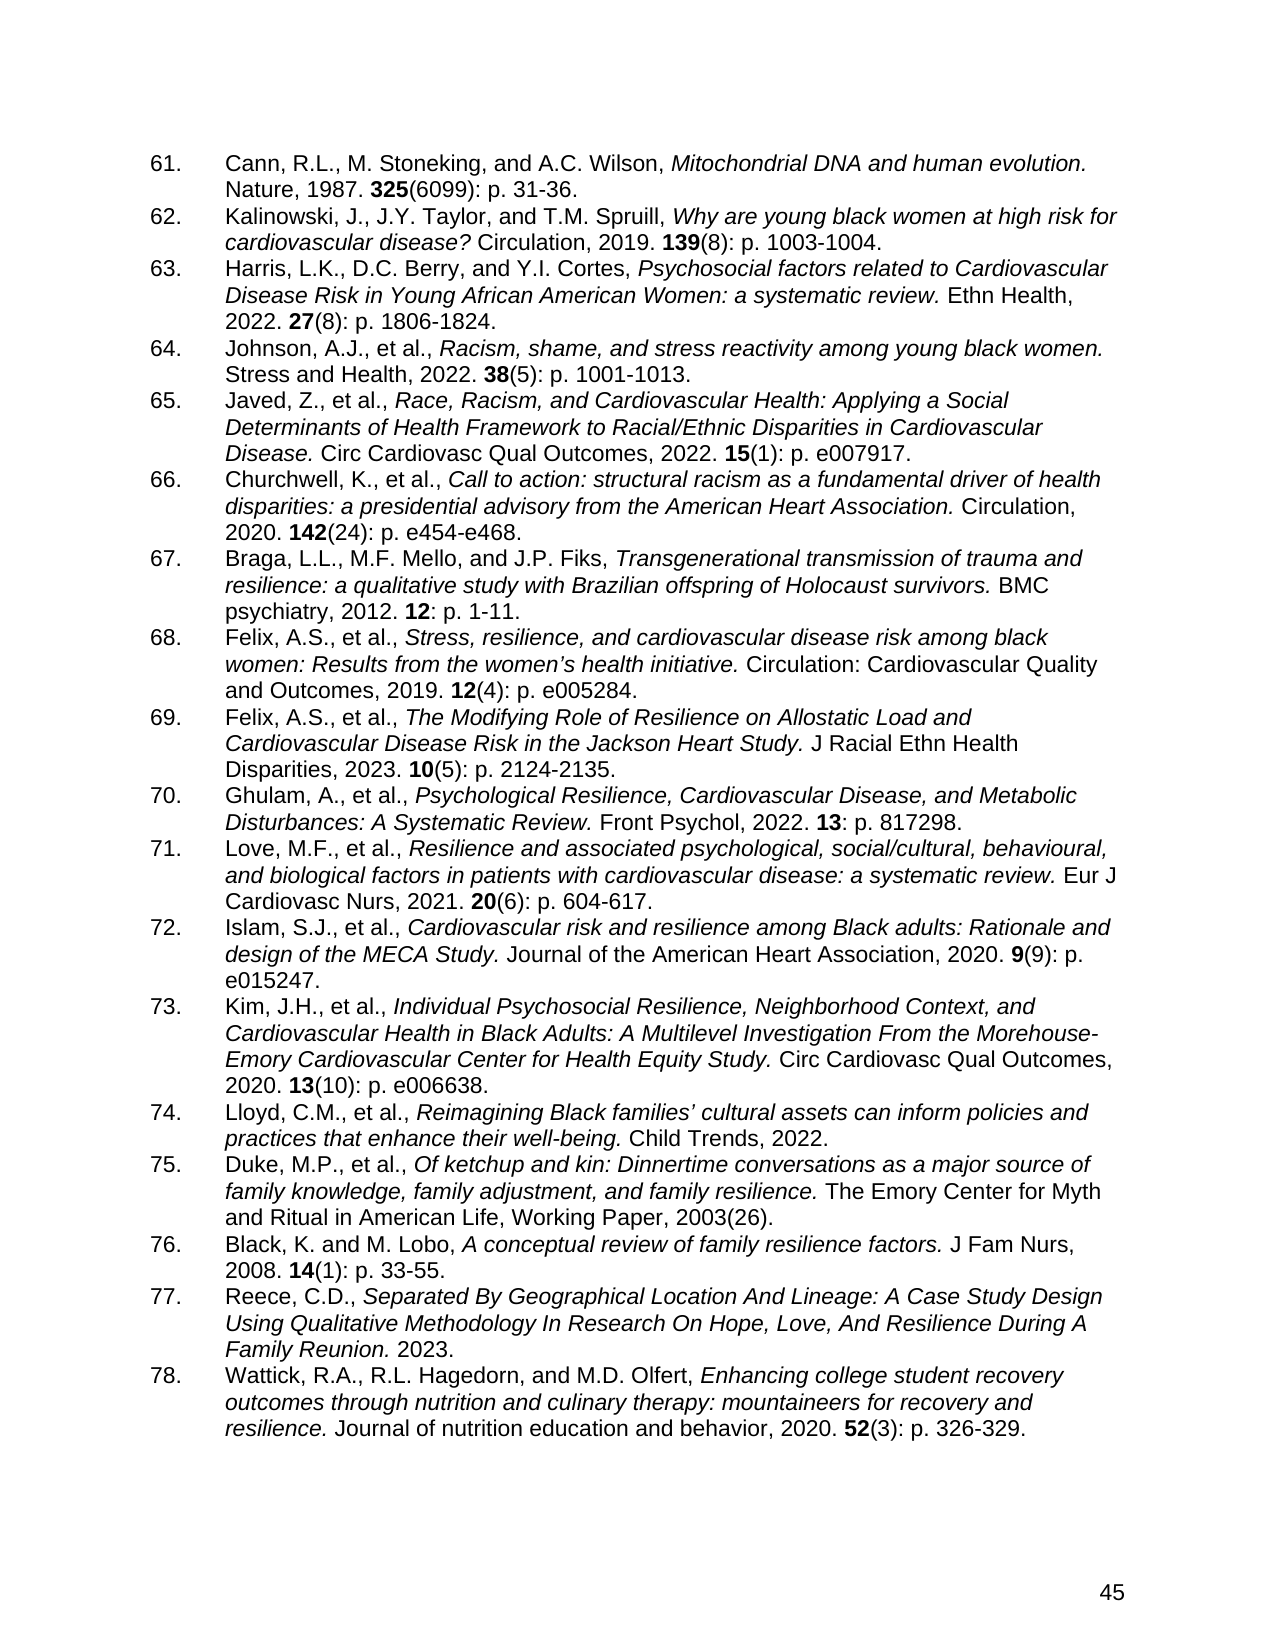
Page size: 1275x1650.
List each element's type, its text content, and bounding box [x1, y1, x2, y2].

text 70. Ghulam, A., et al., Psychological Resilience, Cardiovascular Disease, and Metabolic Disturbances: A Systematic Review. Front Psychol, 2022. 13: p. 817298. [150, 782, 1125, 835]
text 75. Duke, M.P., et al., Of ketchup and kin: Dinnertime conversations as a major source of family knowledge, family adjustment, and family resilience. The Emory Center for Myth and Ritual in American Life, Working Paper, 2003(26). [150, 1151, 1125, 1231]
text 72. Islam, S.J., et al., Cardiovascular risk and resilience among Black adults: Rationale and design of the MECA Study. Journal of the American Heart Association, 2020. 9(9): p. e015247. [150, 914, 1125, 993]
text 76. Black, K. and M. Lobo, A conceptual review of family resilience factors. J Fam Nurs, 2008. 14(1): p. 33-55. [150, 1231, 1125, 1283]
text 63. Harris, L.K., D.C. Berry, and Y.I. Cortes, Psychosocial factors related to Cardiovascular Disease Risk in Young African American Women: a systematic review. Ethn Health, 2022. 27(8): p. 1806-1824. [150, 255, 1125, 334]
text 62. Kalinowski, J., J.Y. Taylor, and T.M. Spruill, Why are young black women at high risk for cardiovascular disease? Circulation, 2019. 139(8): p. 1003-1004. [150, 203, 1125, 255]
text 66. Churchwell, K., et al., Call to action: structural racism as a fundamental driver of health disparities: a presidential advisory from the American Heart Association. Circulation, 2020. 142(24): p. e454-e468. [150, 466, 1125, 545]
text 67. Braga, L.L., M.F. Mello, and J.P. Fiks, Transgenerational transmission of trauma and resilience: a qualitative study with Brazilian offspring of Holocaust survivors. BMC psychiatry, 2012. 12: p. 1-11. [150, 545, 1125, 624]
text 69. Felix, A.S., et al., The Modifying Role of Resilience on Allostatic Load and Cardiovascular Disease Risk in the Jackson Heart Study. J Racial Ethn Health Disparities, 2023. 10(5): p. 2124-2135. [150, 703, 1125, 782]
text 68. Felix, A.S., et al., Stress, resilience, and cardiovascular disease risk among black women: Results from the women’s health initiative. Circulation: Cardiovascular Quality and Outcomes, 2019. 12(4): p. e005284. [150, 624, 1125, 703]
text 61. Cann, R.L., M. Stoneking, and A.C. Wilson, Mitochondrial DNA and human evolution. Nature, 1987. 325(6099): p. 31-36. [150, 150, 1125, 203]
text 78. Wattick, R.A., R.L. Hagedorn, and M.D. Olfert, Enhancing college student recovery outcomes through nutrition and culinary therapy: mountaineers for recovery and resilience. Journal of nutrition education and behavior, 2020. 52(3): p. 326-329. [150, 1362, 1125, 1441]
text 71. Love, M.F., et al., Resilience and associated psychological, social/cultural, behavioural, and biological factors in patients with cardiovascular disease: a systematic review. Eur J Cardiovasc Nurs, 2021. 20(6): p. 604-617. [150, 835, 1125, 914]
text 74. Lloyd, C.M., et al., Reimagining Black families’ cultural assets can inform policies and practices that enhance their well-being. Child Trends, 2022. [150, 1099, 1125, 1151]
text 77. Reece, C.D., Separated By Geographical Location And Lineage: A Case Study Design Using Qualitative Methodology In Research On Hope, Love, And Resilience During A Family Reunion. 2023. [150, 1283, 1125, 1362]
text 64. Johnson, A.J., et al., Racism, shame, and stress reactivity among young black women. Stress and Health, 2022. 38(5): p. 1001-1013. [150, 334, 1125, 387]
text 65. Javed, Z., et al., Race, Racism, and Cardiovascular Health: Applying a Social Determinants of Health Framework to Racial/Ethnic Disparities in Cardiovascular Disease. Circ Cardiovasc Qual Outcomes, 2022. 15(1): p. e007917. [150, 387, 1125, 466]
text 73. Kim, J.H., et al., Individual Psychosocial Resilience, Neighborhood Context, and Cardiovascular Health in Black Adults: A Multilevel Investigation From the Morehouse-Emory Cardiovascular Center for Health Equity Study. Circ Cardiovasc Qual Outcomes, 2020. 13(10): p. e006638. [150, 993, 1125, 1099]
